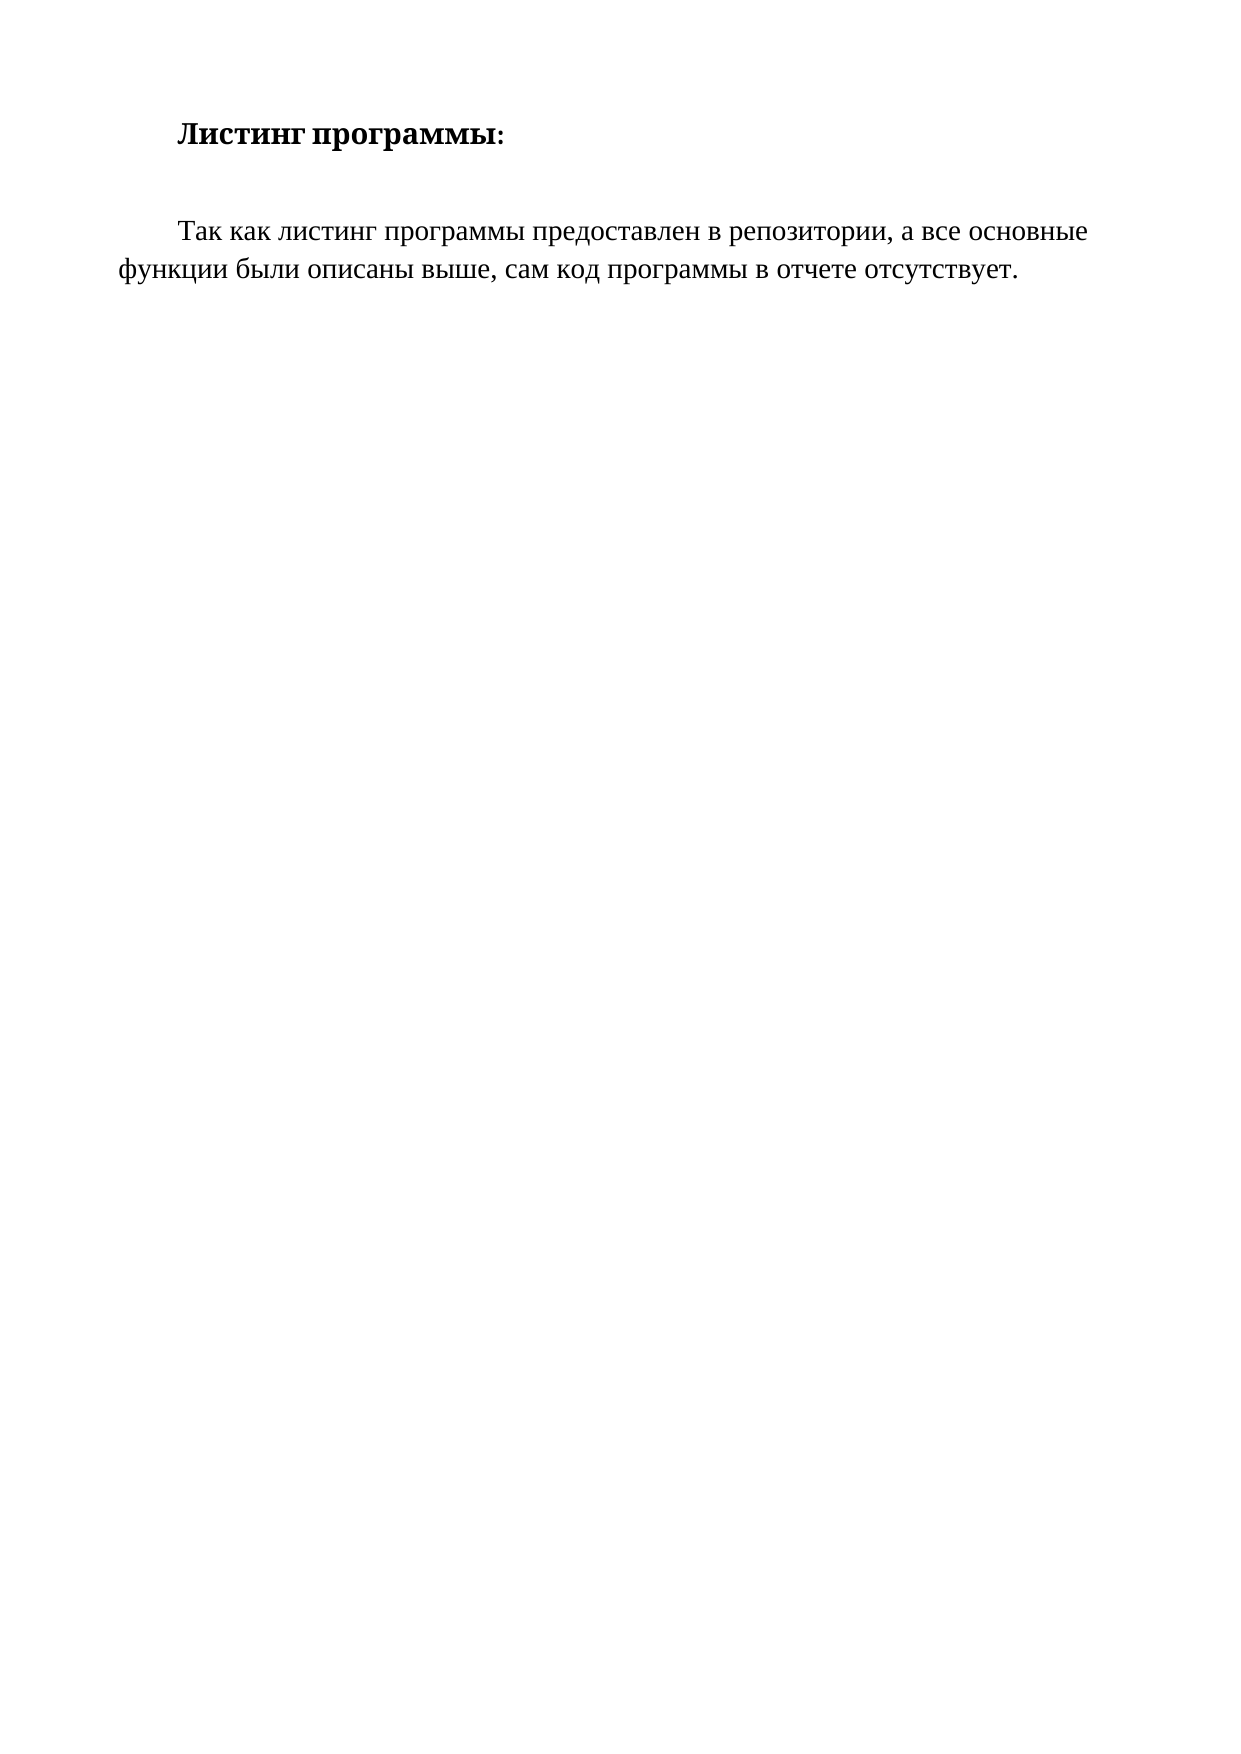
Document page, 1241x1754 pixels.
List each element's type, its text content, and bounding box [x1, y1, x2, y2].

text Так как листинг программы предоставлен в репозитории, а все основные функции были описаны выше, сам код программы в отчете отсутствует. [118, 213, 1152, 285]
subtitle Листинг программы: [177, 118, 1152, 152]
